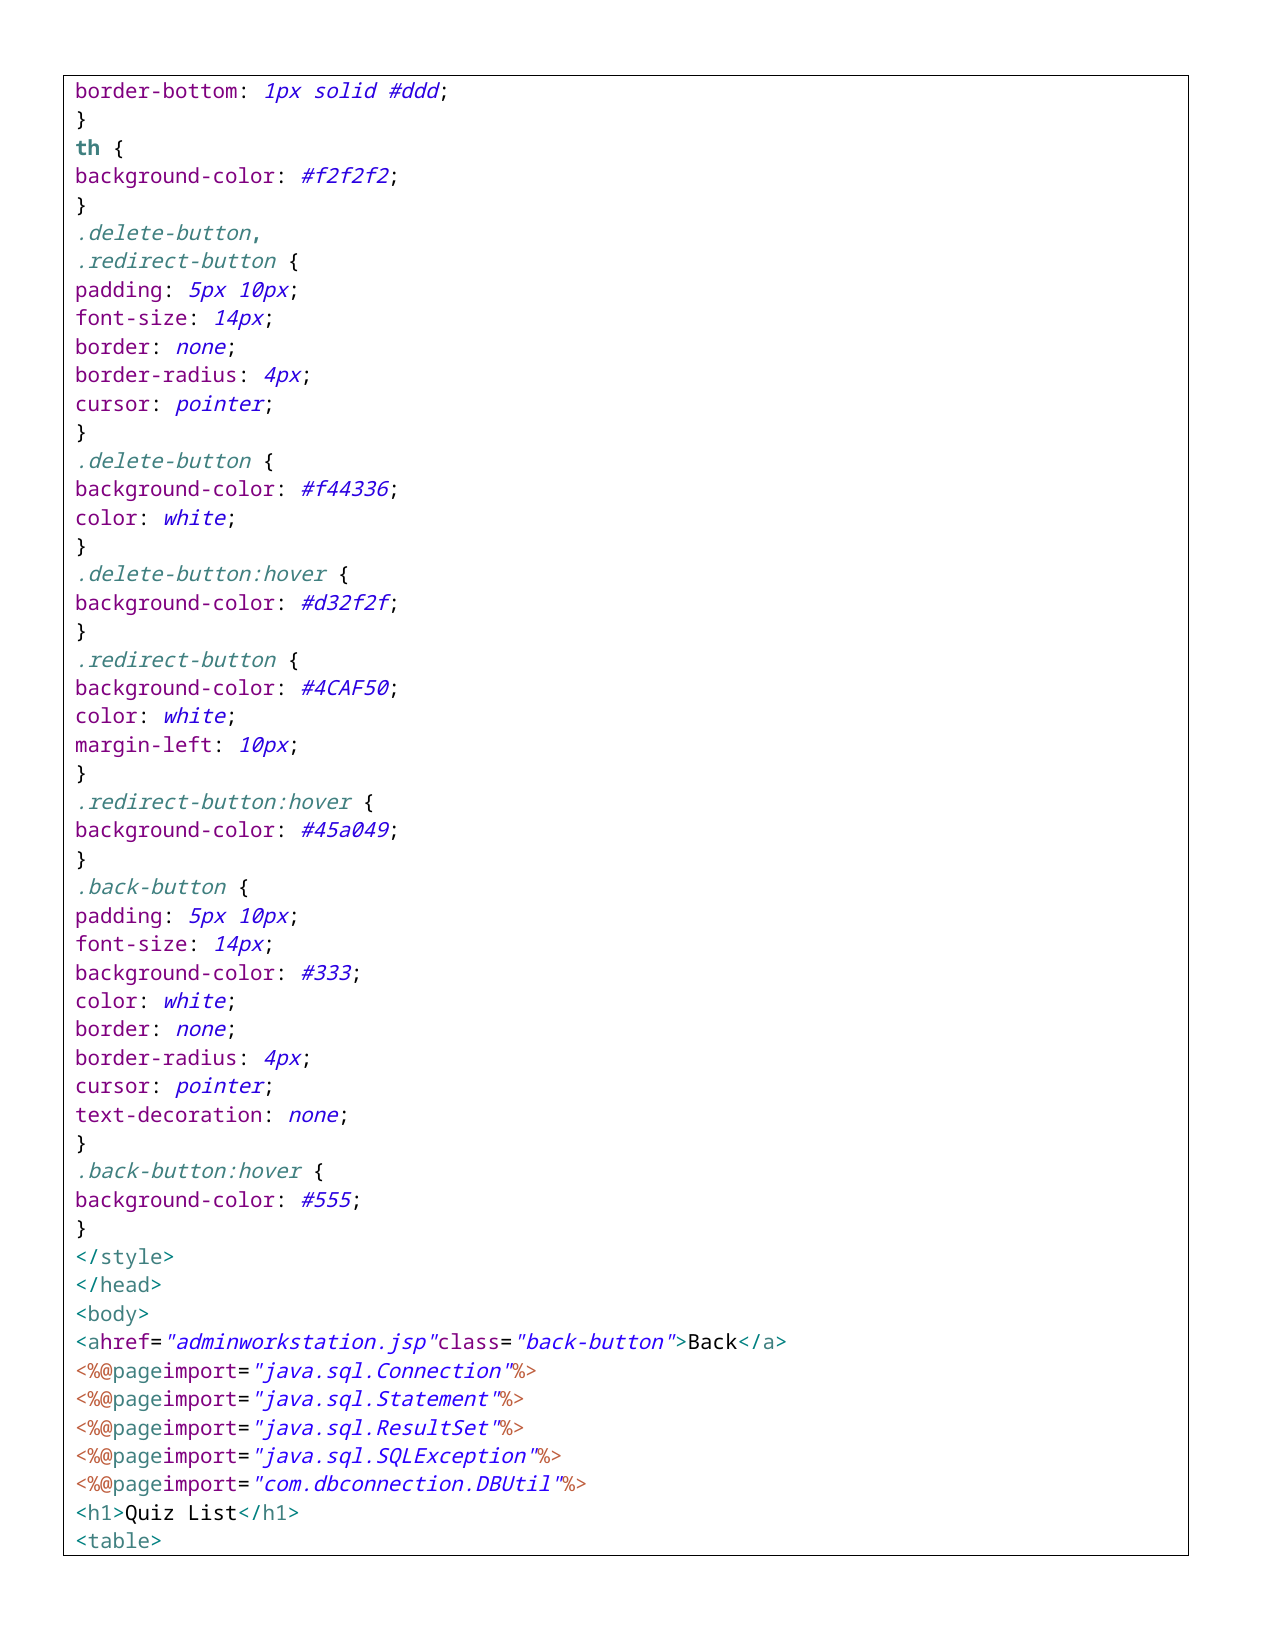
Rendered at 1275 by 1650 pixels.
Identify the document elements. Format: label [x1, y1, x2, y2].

table_cell [64, 76, 1188, 1555]
